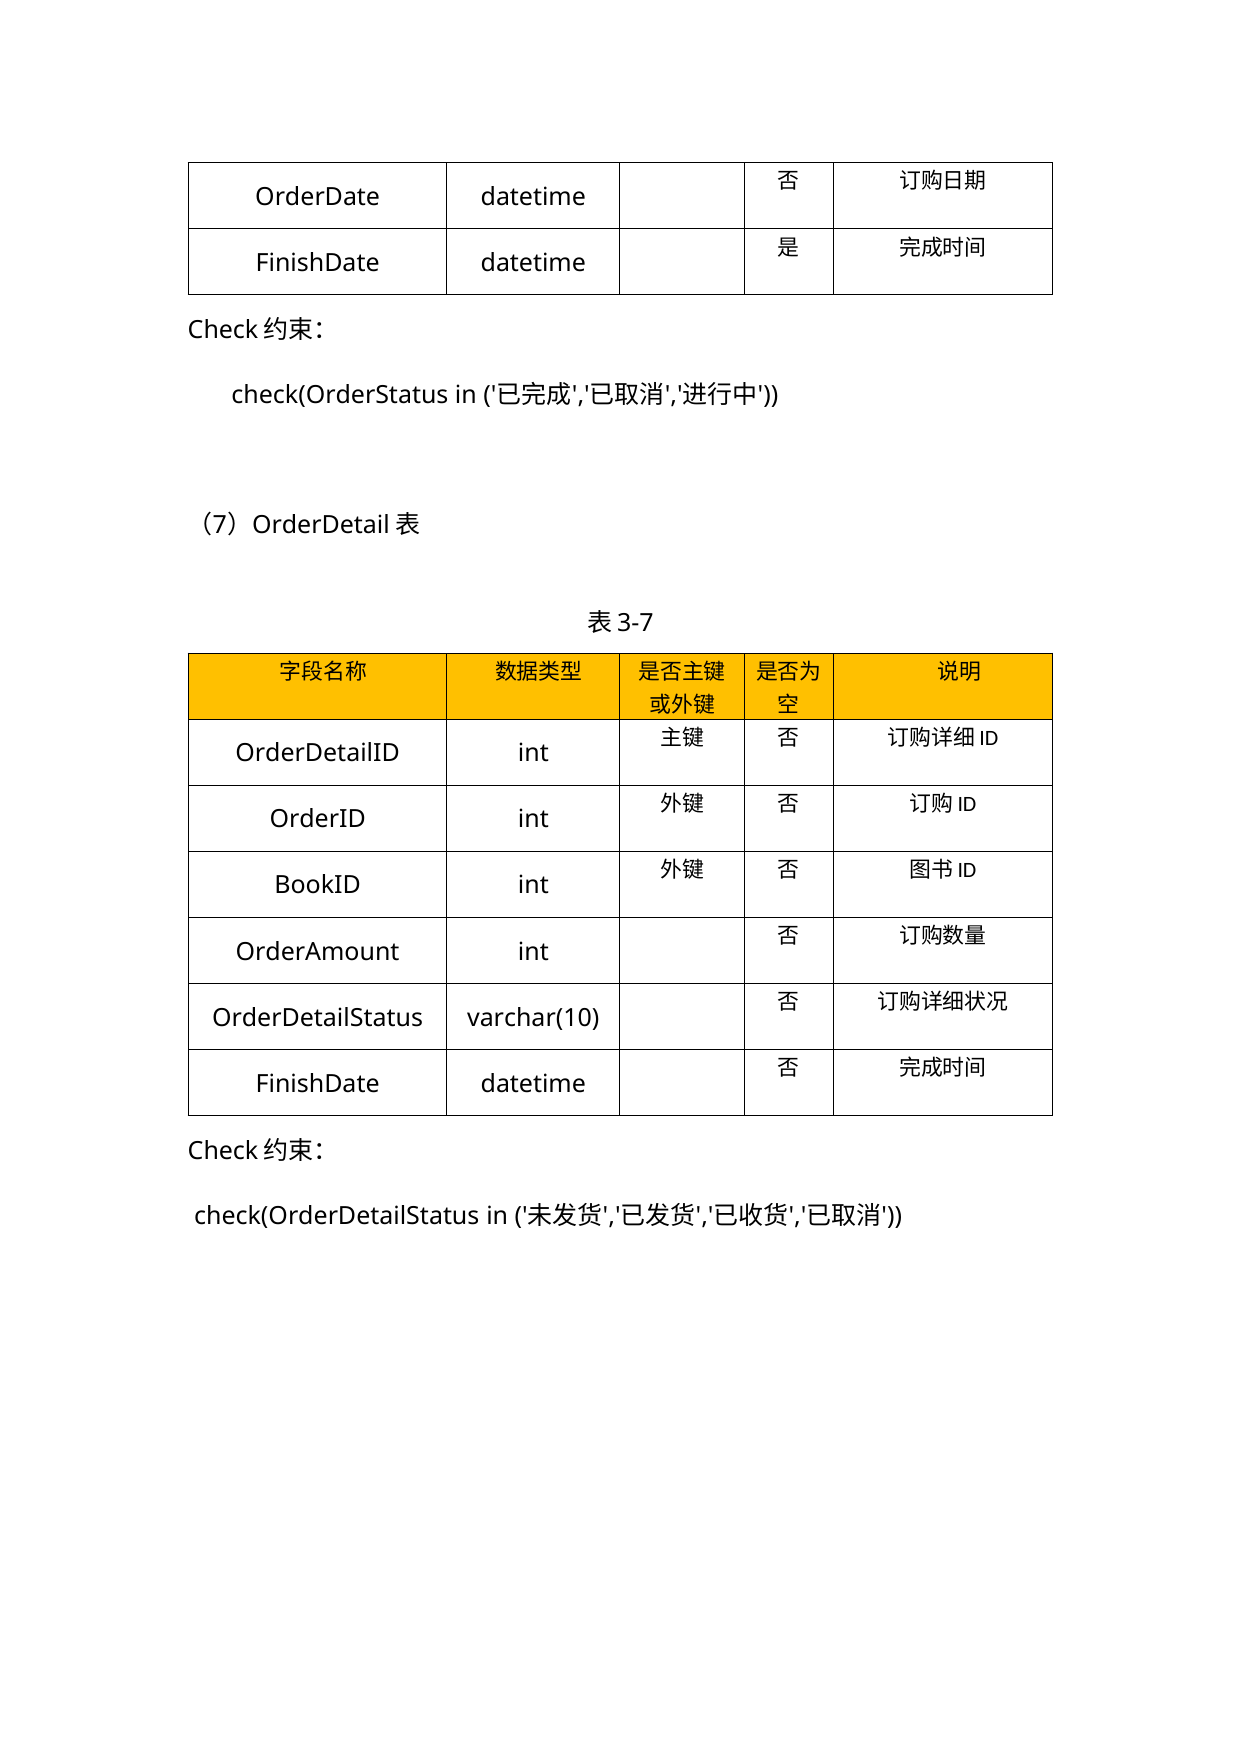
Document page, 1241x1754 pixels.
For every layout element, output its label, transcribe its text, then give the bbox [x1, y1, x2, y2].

table_cell 订购ID [834, 786, 1052, 851]
table_cell [620, 1050, 744, 1115]
table_cell int [447, 852, 619, 917]
table_header 数据类型 [447, 654, 619, 719]
table_cell datetime [447, 229, 619, 294]
text Check约束： [187, 295, 1053, 360]
text （7）OrderDetail表 [187, 490, 1053, 555]
table_cell OrderID [189, 786, 446, 851]
table_cell datetime [447, 1050, 619, 1115]
text check(OrderDetailStatus in ('未发货','已发货','已收货','已取消')) [187, 1181, 1053, 1246]
table_cell 外键 [620, 852, 744, 917]
table_cell [620, 918, 744, 983]
table_header 字段名称 [189, 654, 446, 719]
table_cell [620, 984, 744, 1049]
text check(OrderStatus in ('已完成','已取消','进行中')) [187, 360, 1053, 458]
table_cell OrderDetailID [189, 720, 446, 785]
table_cell FinishDate [189, 229, 446, 294]
table_cell int [447, 786, 619, 851]
table_cell OrderDetailStatus [189, 984, 446, 1049]
table_cell int [447, 720, 619, 785]
table_cell FinishDate [189, 1050, 446, 1115]
table_cell 主键 [620, 720, 744, 785]
table_cell [620, 229, 744, 294]
table_cell 订购详细ID [834, 720, 1052, 785]
table_cell 订购数量 [834, 918, 1052, 983]
table_cell 否 [745, 163, 833, 228]
table_cell datetime [447, 163, 619, 228]
table_cell OrderAmount [189, 918, 446, 983]
table_cell 订购详细状况 [834, 984, 1052, 1049]
table_cell 订购日期 [834, 163, 1052, 228]
table_cell 否 [745, 852, 833, 917]
table_cell [620, 163, 744, 228]
table_cell 否 [745, 1050, 833, 1115]
table_cell BookID [189, 852, 446, 917]
table_cell 是 [745, 229, 833, 294]
table_cell 完成时间 [834, 229, 1052, 294]
table_header 是否为空 [745, 654, 833, 719]
table_cell varchar(10) [447, 984, 619, 1049]
text 表3-7 [187, 588, 1053, 653]
table_cell OrderDate [189, 163, 446, 228]
text Check约束： [187, 1116, 1053, 1181]
table_cell 完成时间 [834, 1050, 1052, 1115]
table_cell 否 [745, 918, 833, 983]
table_cell 图书ID [834, 852, 1052, 917]
table_header 说明 [834, 654, 1052, 719]
table_cell 外键 [620, 786, 744, 851]
table_cell 否 [745, 984, 833, 1049]
table_cell int [447, 918, 619, 983]
table_cell 否 [745, 720, 833, 785]
table_cell 否 [745, 786, 833, 851]
table_header 是否主键或外键 [620, 654, 744, 719]
